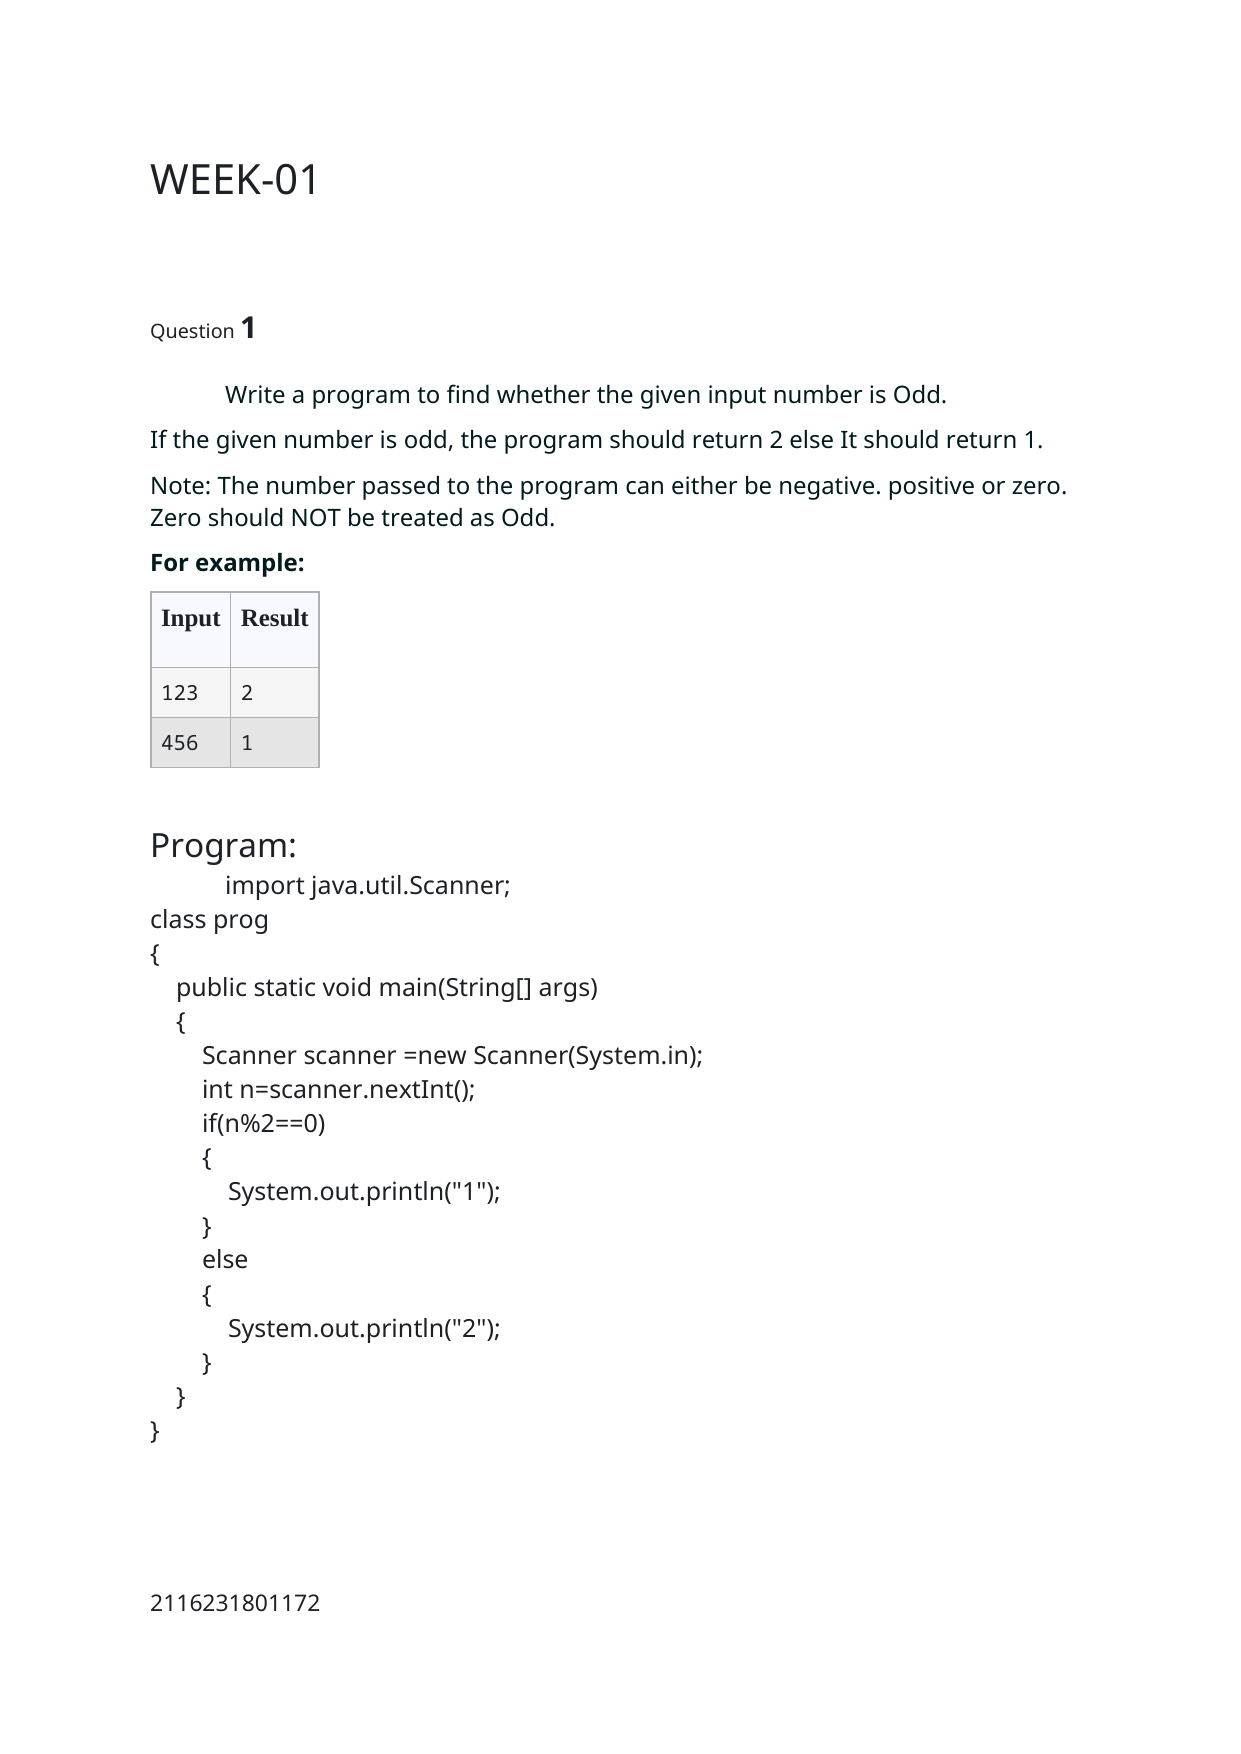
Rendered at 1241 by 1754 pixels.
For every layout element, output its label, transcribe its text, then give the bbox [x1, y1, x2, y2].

text { [150, 936, 1090, 970]
text { [150, 1276, 1090, 1310]
text class prog [150, 902, 1090, 936]
text Write a program to find whether the given input number is Odd. [150, 378, 1090, 411]
text Note: The number passed to the program can either be negative. positive or zero. Zero should NOT be treated as Odd. [150, 468, 1090, 534]
text { [150, 1140, 1090, 1174]
text int n=scanner.nextInt(); [150, 1072, 1090, 1106]
text Scanner scanner =new Scanner(System.in); [150, 1038, 1090, 1072]
text Program: [150, 822, 1090, 867]
text Question 1 [150, 306, 1090, 347]
text WEEK-01 [150, 150, 1090, 207]
text if(n%2==0) [150, 1106, 1090, 1140]
text } [150, 1412, 1090, 1447]
table_header Result [231, 593, 318, 667]
text { [150, 1004, 1090, 1038]
text System.out.println("2"); [150, 1310, 1090, 1344]
text If the given number is odd, the program should return 2 else It should return 1. [150, 423, 1090, 456]
table_cell 123 [152, 668, 230, 717]
text } [150, 1208, 1090, 1242]
table_cell 2 [231, 668, 318, 717]
table_header Input [152, 593, 230, 667]
text public static void main(String[] args) [150, 970, 1090, 1004]
text For example: [150, 546, 1090, 579]
text } [150, 1378, 1090, 1412]
table_cell 1 [231, 718, 318, 767]
text else [150, 1242, 1090, 1276]
text import java.util.Scanner; [150, 867, 1090, 902]
text } [150, 1344, 1090, 1378]
text System.out.println("1"); [150, 1174, 1090, 1208]
table_cell 456 [152, 718, 230, 767]
